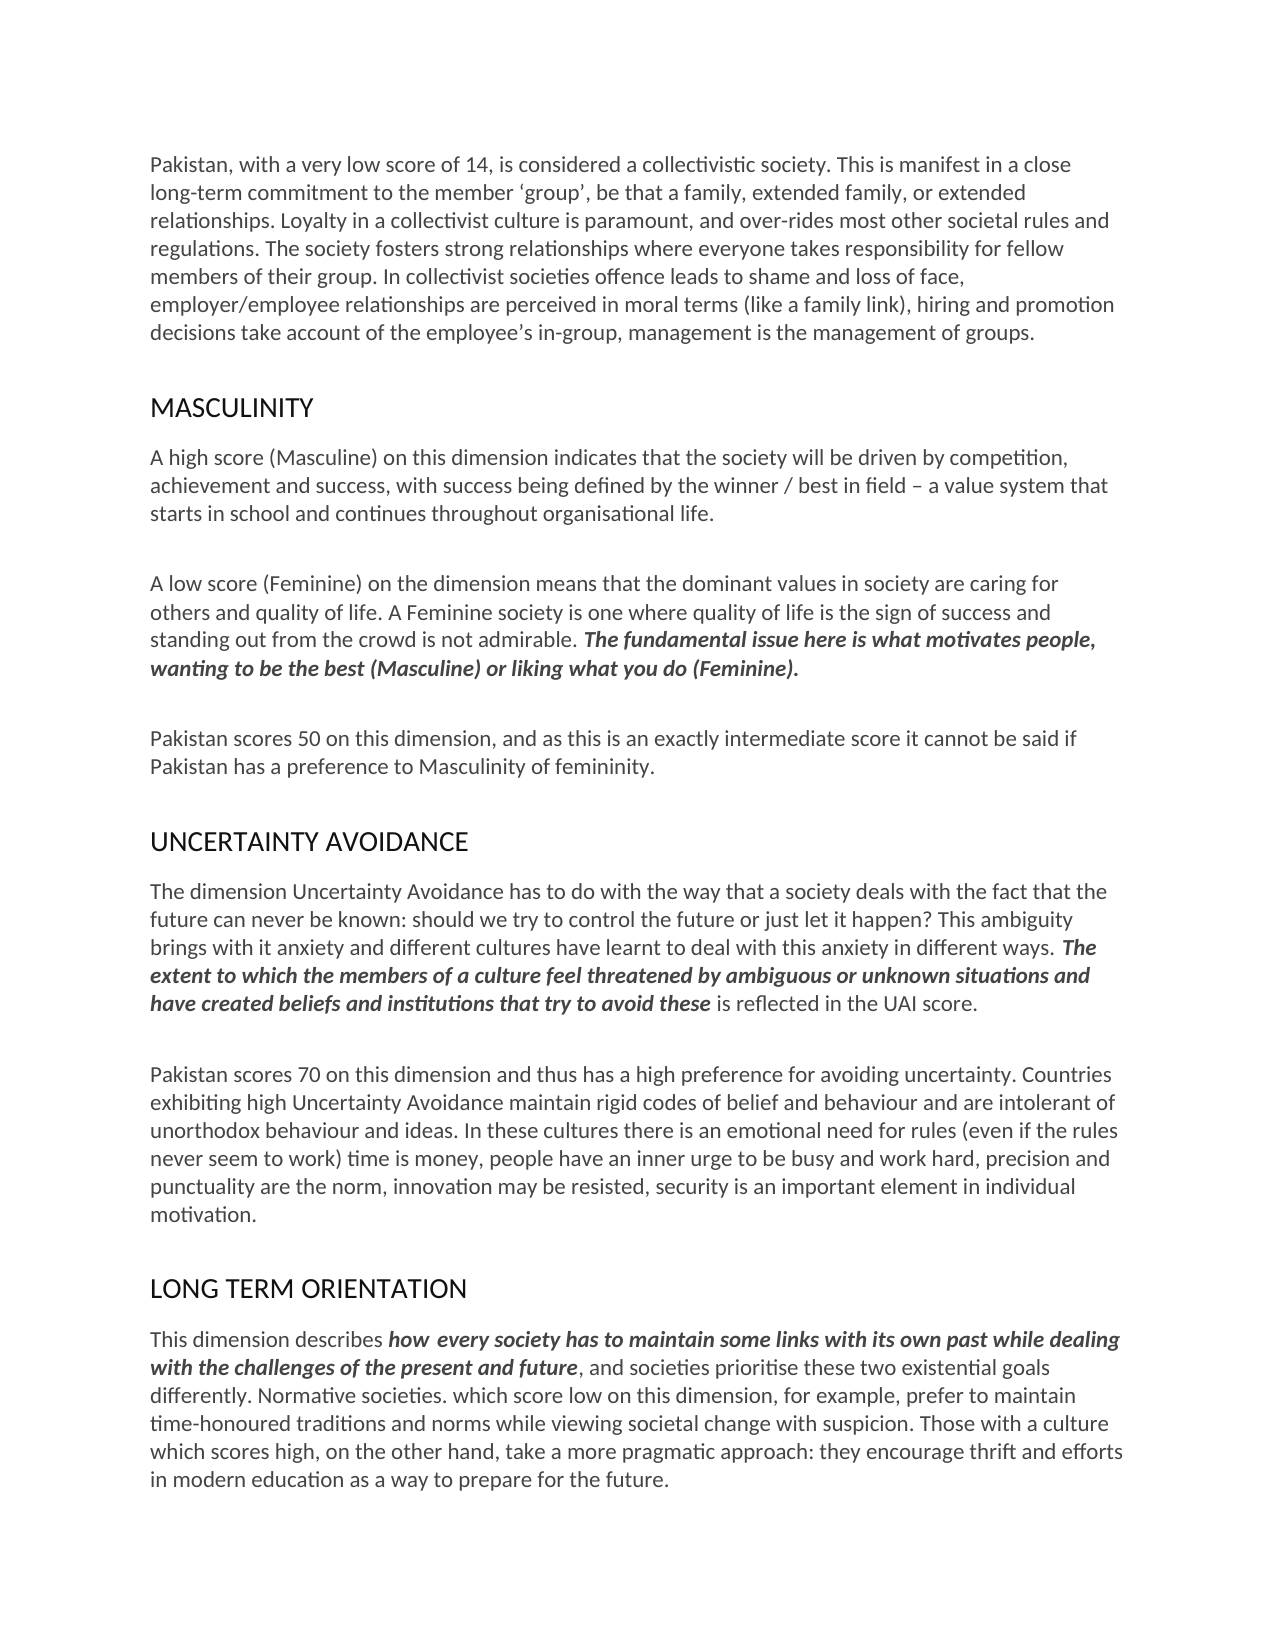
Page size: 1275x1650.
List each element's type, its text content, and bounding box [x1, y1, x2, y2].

text A low score (Feminine) on the dimension means that the dominant values in society are caring for others and quality of life. A Feminine society is one where quality of life is the sign of success and standing out from the crowd is not admirable. The fundamental issue here is what motivates people, wanting to be the best (Masculine) or liking what you do (Feminine). [150, 569, 1125, 682]
text A high score (Masculine) on this dimension indicates that the society will be driven by competition, achievement and success, with success being defined by the winner / best in field – a value system that starts in school and continues throughout organisational life. [150, 443, 1125, 527]
text The dimension Uncertainty Avoidance has to do with the way that a society deals with the fact that the future can never be known: should we try to control the future or just let it happen? This ambiguity brings with it anxiety and different cultures have learnt to deal with this anxiety in different ways. The extent to which the members of a culture feel threatened by ambiguous or unknown situations and have created beliefs and institutions that try to avoid these is reflected in the UAI score. [150, 877, 1125, 1017]
text MASCULINITY [150, 389, 1125, 424]
text LONG TERM ORIENTATION [150, 1270, 1125, 1306]
text This dimension describes how every society has to maintain some links with its own past while dealing with the challenges of the present and future, and societies prioritise these two existential goals differently. Normative societies. which score low on this dimension, for example, prefer to maintain time-honoured traditions and norms while viewing societal change with suspicion. Those with a culture which scores high, on the other hand, take a more pragmatic approach: they encourage thrift and efforts in modern education as a way to prepare for the future. [150, 1325, 1125, 1493]
text UNCERTAINTY AVOIDANCE [150, 823, 1125, 858]
text Pakistan, with a very low score of 14, is considered a collectivistic society. This is manifest in a close long-term commitment to the member ‘group’, be that a family, extended family, or extended relationships. Loyalty in a collectivist culture is paramount, and over-rides most other societal rules and regulations. The society fosters strong relationships where everyone takes responsibility for fellow members of their group. In collectivist societies offence leads to shame and loss of face, employer/employee relationships are perceived in moral terms (like a family link), hiring and promotion decisions take account of the employee’s in-group, management is the management of groups. [150, 150, 1125, 346]
text Pakistan scores 50 on this dimension, and as this is an exactly intermediate score it cannot be said if Pakistan has a preference to Masculinity of femininity. [150, 724, 1125, 780]
text Pakistan scores 70 on this dimension and thus has a high preference for avoiding uncertainty. Countries exhibiting high Uncertainty Avoidance maintain rigid codes of belief and behaviour and are intolerant of unorthodox behaviour and ideas. In these cultures there is an emotional need for rules (even if the rules never seem to work) time is money, people have an inner urge to be busy and work hard, precision and punctuality are the norm, innovation may be resisted, security is an important element in individual motivation. [150, 1060, 1125, 1228]
